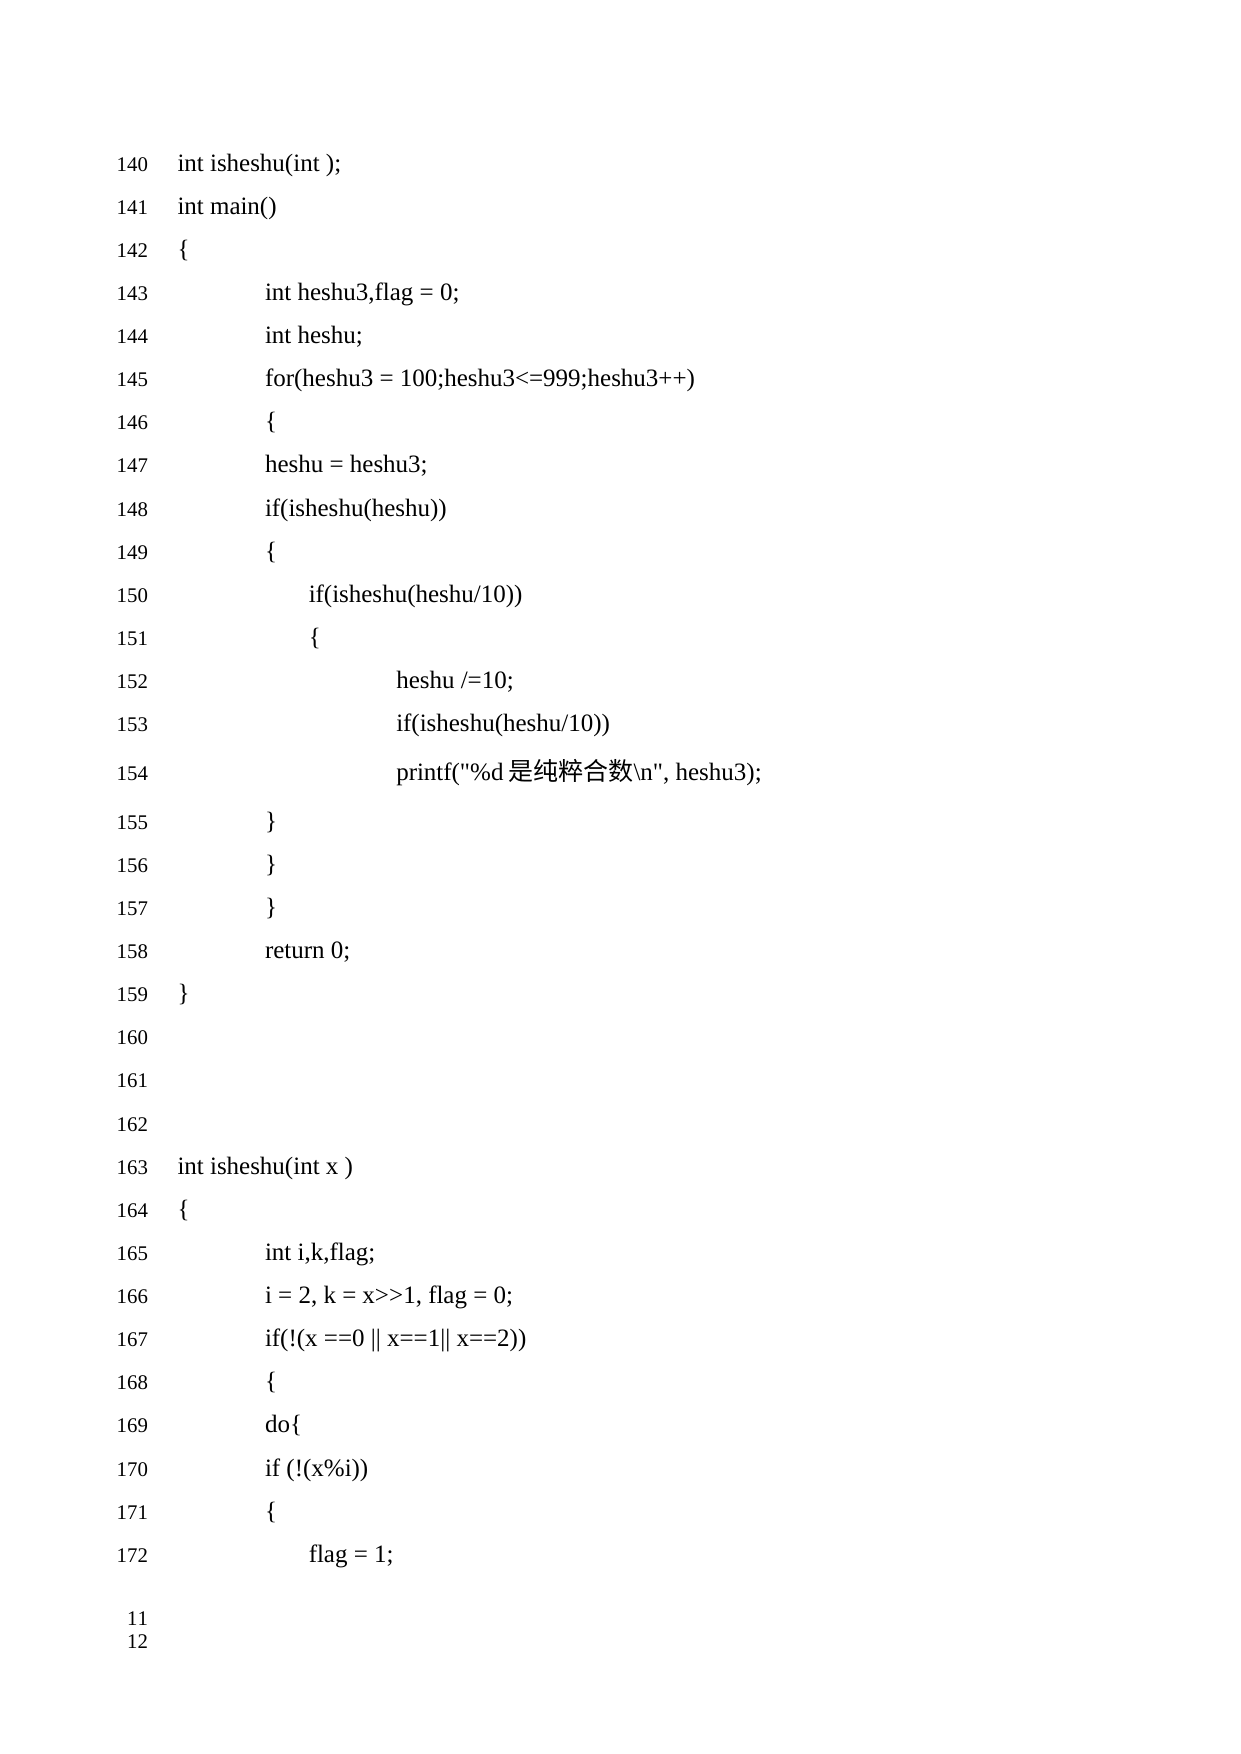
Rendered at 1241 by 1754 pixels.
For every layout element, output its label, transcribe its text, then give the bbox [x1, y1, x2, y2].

text { [177, 1194, 1063, 1223]
text int heshu; [265, 320, 1063, 349]
text if(isheshu(heshu)) [265, 493, 1063, 521]
text { [308, 622, 1063, 651]
text int main() [177, 191, 1063, 219]
text { [265, 536, 1063, 564]
text if (!(x%i)) [265, 1453, 1063, 1481]
text int isheshu(int x ) [177, 1151, 1063, 1179]
text { [177, 234, 1063, 263]
text if(isheshu(heshu/10)) [308, 579, 1063, 608]
text heshu /=10; [396, 665, 1063, 694]
text } [265, 849, 1063, 878]
text int isheshu(int ); [177, 148, 1063, 176]
text int heshu3,flag = 0; [265, 277, 1063, 306]
text printf("%d是纯粹合数\n", heshu3); [396, 751, 1063, 788]
text { [265, 406, 1063, 435]
text do{ [265, 1409, 1063, 1438]
text if(!(x ==0 || x==1|| x==2)) [265, 1323, 1063, 1352]
text } [265, 806, 1063, 834]
text } [177, 978, 1063, 1007]
text flag = 1; [308, 1539, 1063, 1568]
text { [265, 1366, 1063, 1395]
text { [265, 1496, 1063, 1524]
text heshu = heshu3; [265, 449, 1063, 478]
text return 0; [265, 935, 1063, 964]
text for(heshu3 = 100;heshu3<=999;heshu3++) [265, 363, 1063, 392]
text i = 2, k = x>>1, flag = 0; [265, 1280, 1063, 1309]
text if(isheshu(heshu/10)) [396, 708, 1063, 737]
text } [265, 892, 1063, 921]
text int i,k,flag; [265, 1237, 1063, 1266]
